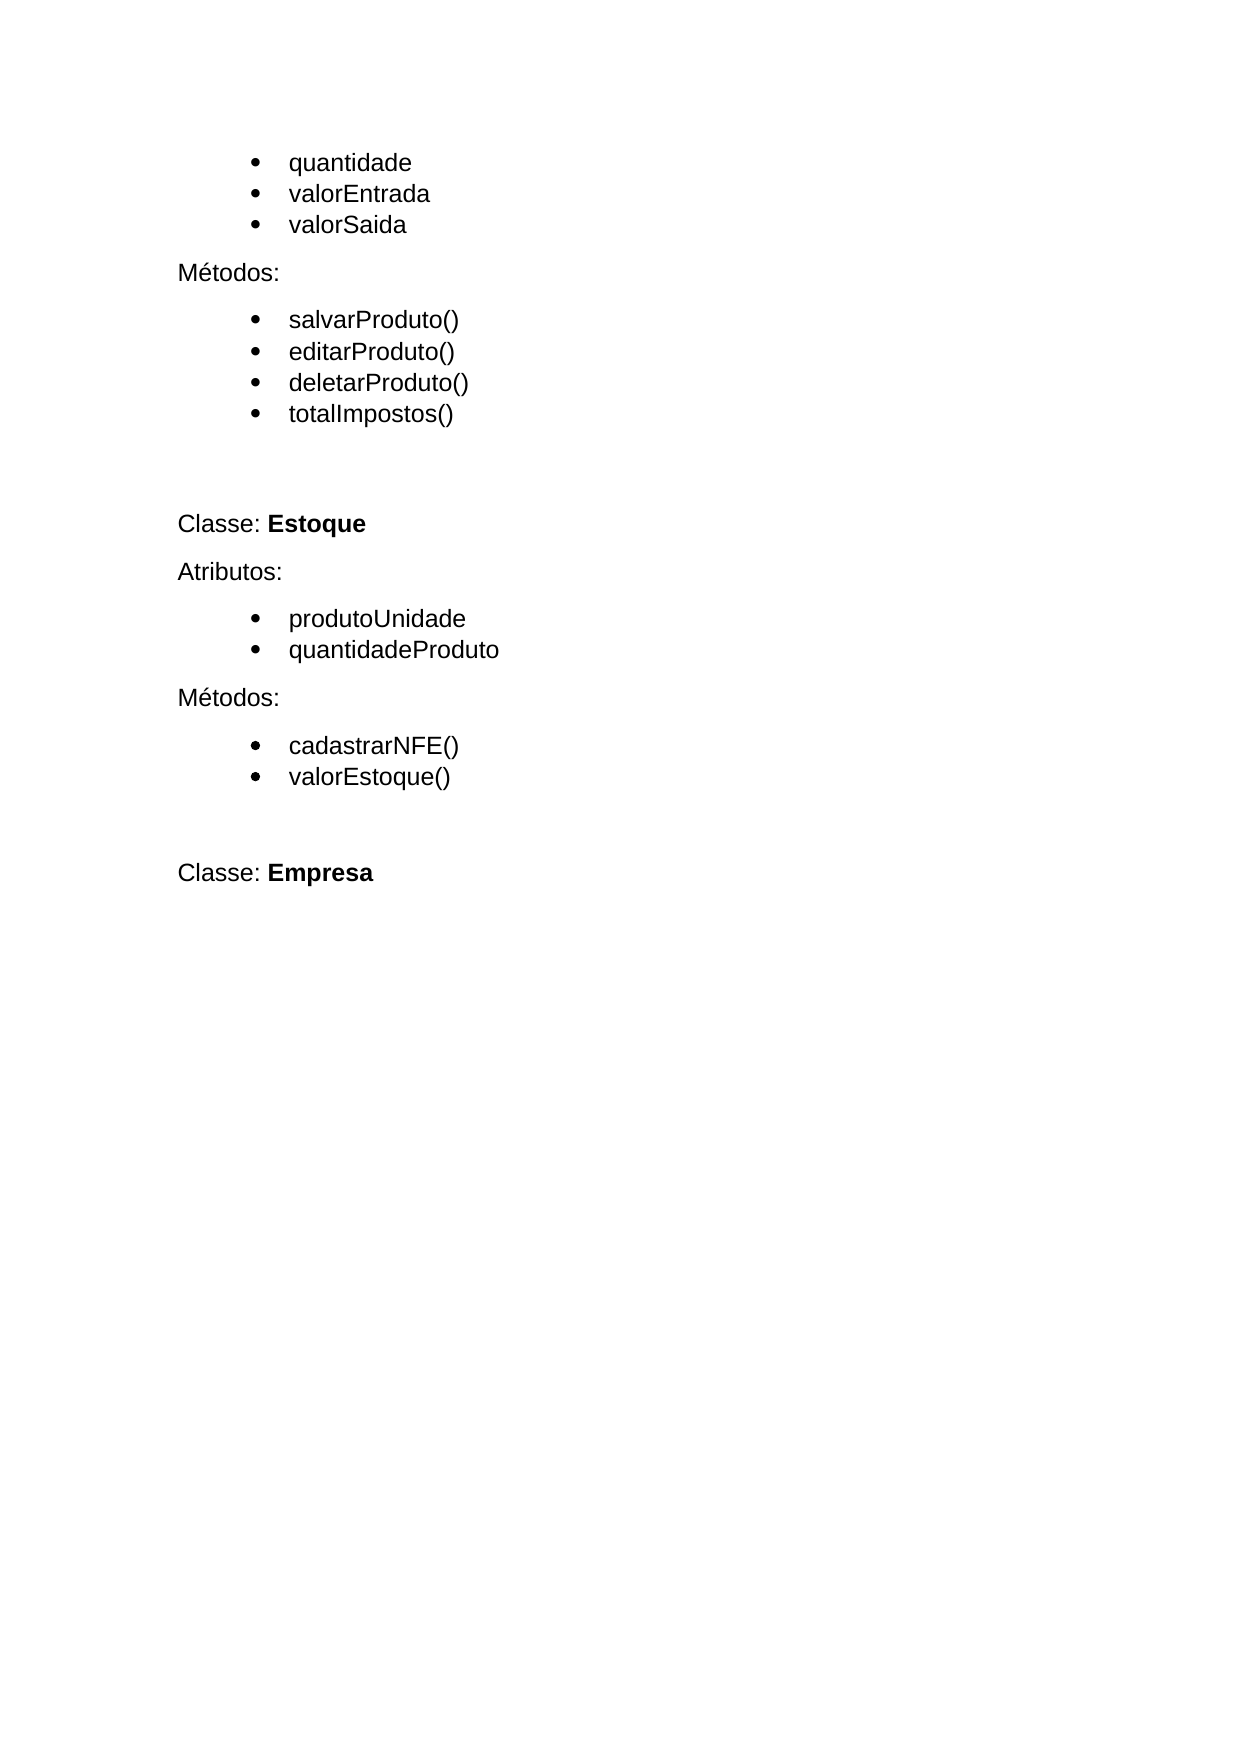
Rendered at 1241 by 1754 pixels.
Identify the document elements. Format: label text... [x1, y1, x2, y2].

text Métodos: [177, 683, 1063, 712]
text Atributos: [177, 556, 1063, 585]
text Classe: Estoque [177, 509, 1063, 537]
text Métodos: [177, 258, 1063, 286]
text Classe: Empresa [177, 857, 1063, 886]
list cadastrarNFE() [251, 731, 1063, 760]
list valorSaida [251, 210, 1063, 239]
list valorEstoque() [251, 762, 1063, 791]
list salvarProduto() [251, 305, 1063, 334]
list deletarProduto() [251, 368, 1063, 397]
list quantidadeProduto [251, 635, 1063, 664]
list quantidade [251, 148, 1063, 176]
list totalImpostos() [251, 399, 1063, 428]
list produtoUnidade [251, 604, 1063, 633]
list editarProduto() [251, 337, 1063, 365]
list valorEntrada [251, 179, 1063, 208]
